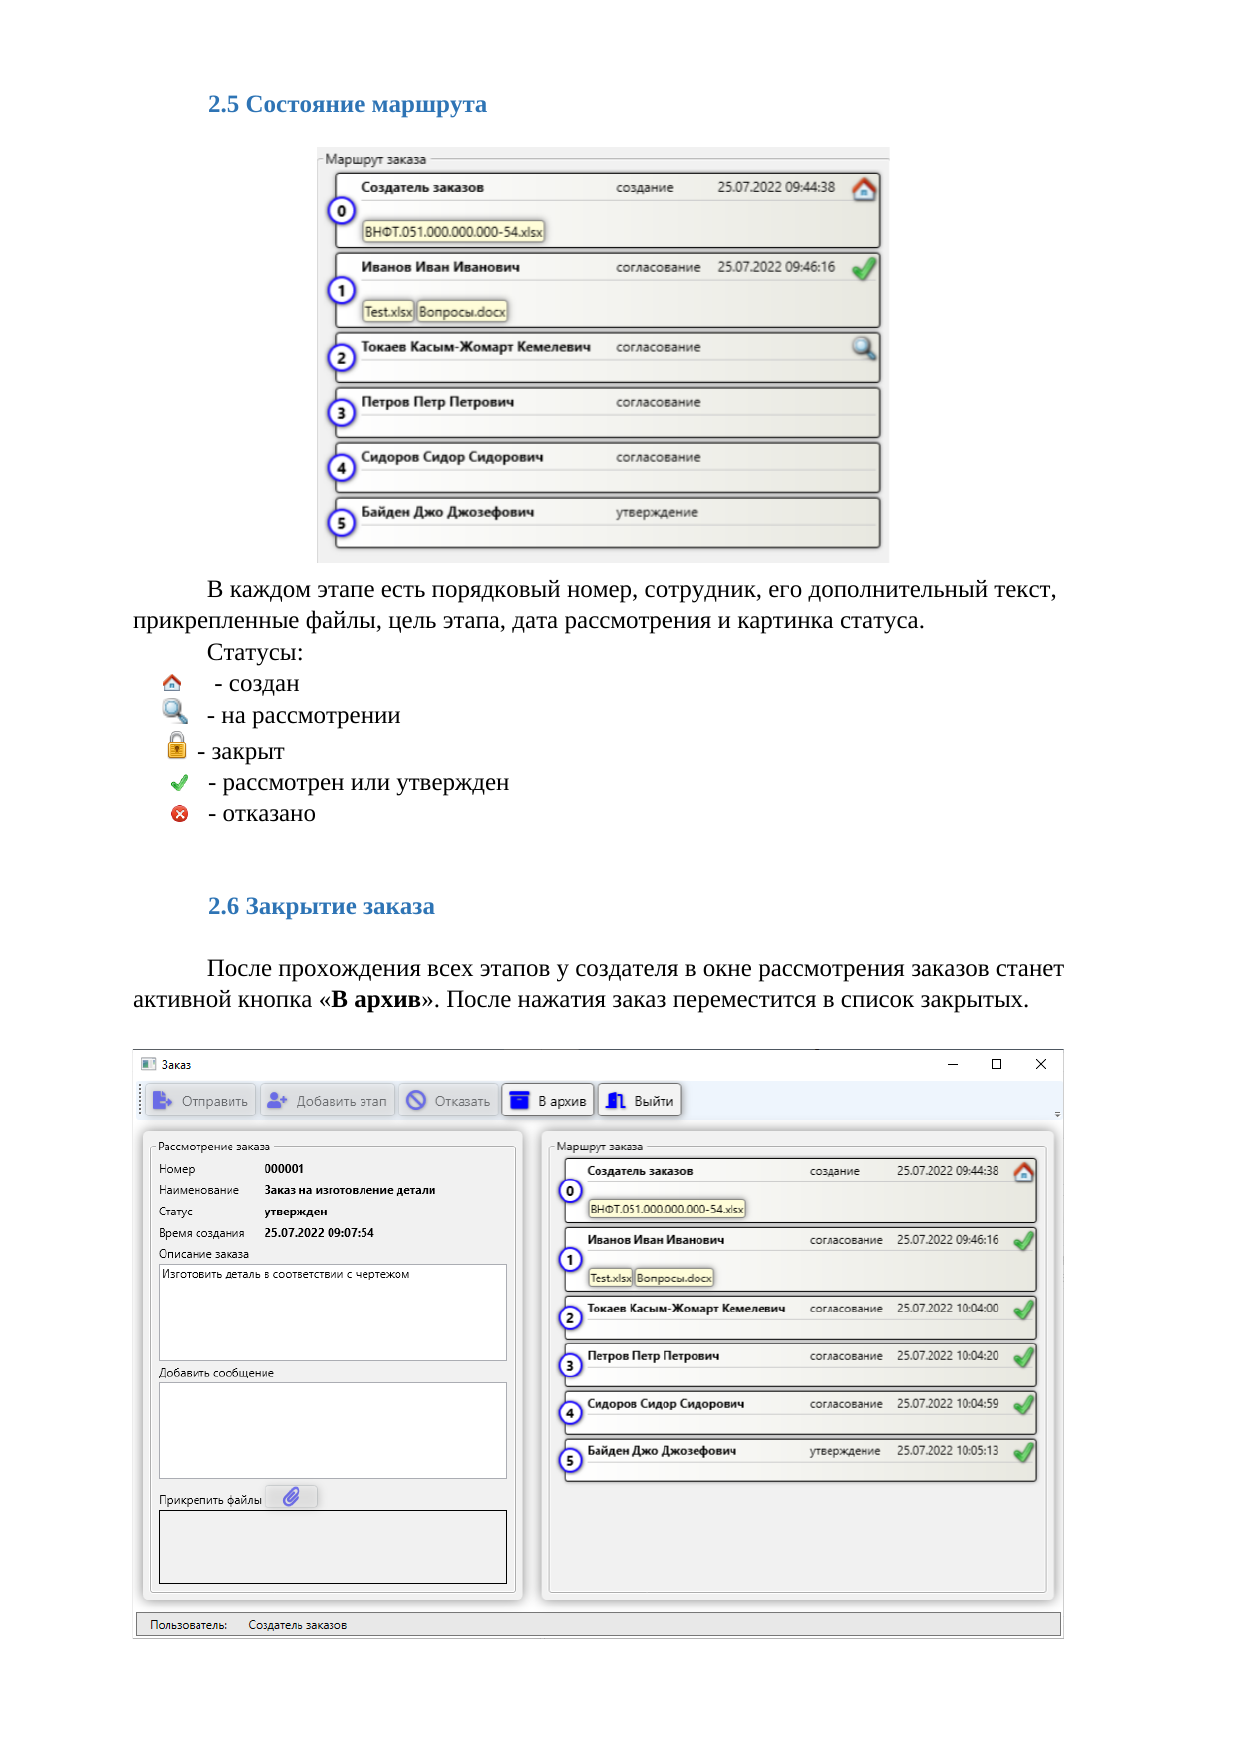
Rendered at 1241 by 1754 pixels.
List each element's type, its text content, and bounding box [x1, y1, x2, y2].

list - на рассмотрении [133, 699, 1152, 729]
list В каждом этапе есть порядковый номер, сотрудник, его дополнительный текст, прикрепленные файлы, цель этапа, дата рассмотрения и картинка статуса. [133, 574, 1152, 634]
picture [163, 674, 181, 691]
list - закрыт [133, 731, 1152, 765]
picture [162, 698, 188, 724]
text Закрытие заказа [208, 891, 1152, 920]
list - создан [133, 668, 1152, 696]
picture [171, 805, 188, 822]
list - отказано [170, 798, 1152, 827]
list Статусы: [133, 637, 1152, 665]
picture [317, 147, 890, 563]
list После прохождения всех этапов у создателя в окне рассмотрения заказов станет активной кнопка «В архив». После нажатия заказ переместится в список закрытых. [133, 953, 1152, 1013]
text Состояние маршрута [208, 89, 1152, 117]
picture [171, 774, 188, 791]
picture [162, 731, 191, 760]
picture [132, 1049, 1064, 1639]
list - рассмотрен или утвержден [170, 767, 1152, 796]
